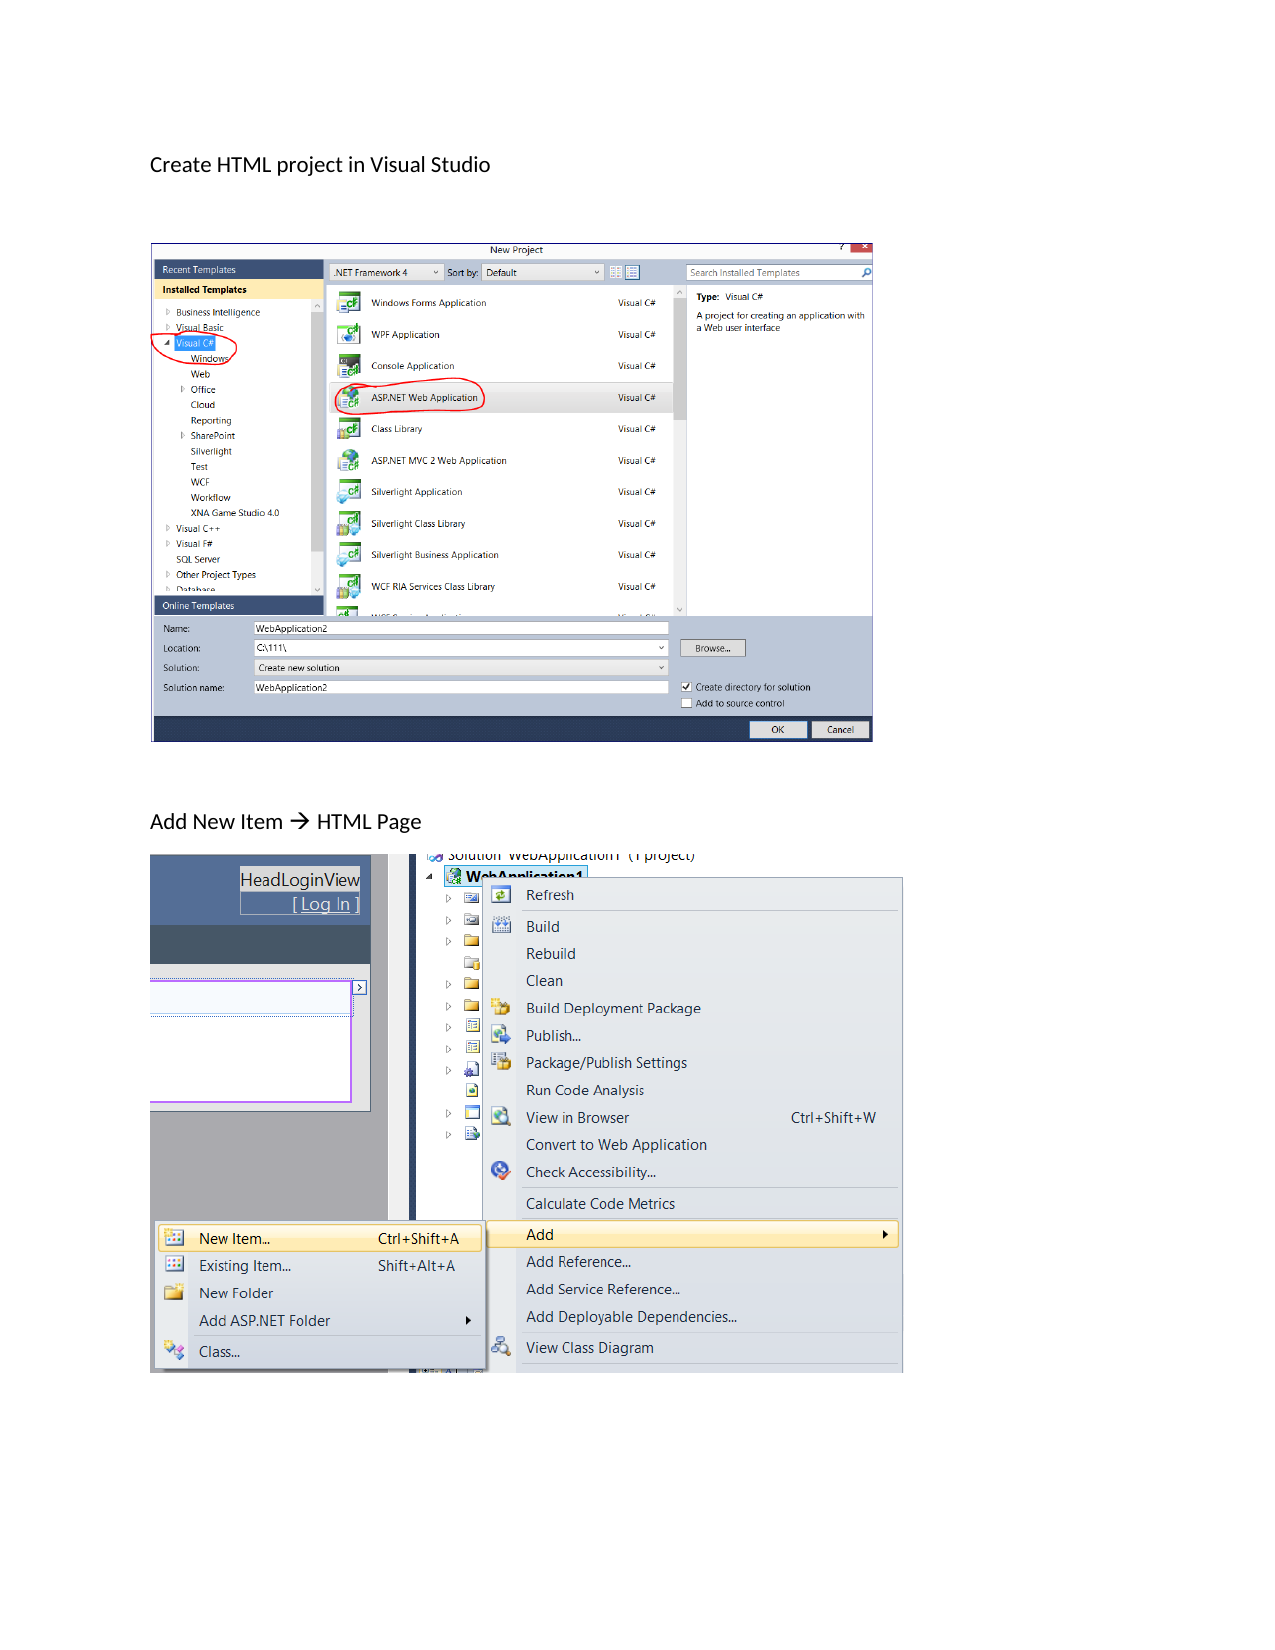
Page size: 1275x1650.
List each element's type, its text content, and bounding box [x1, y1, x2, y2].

text Create HTML project in Visual Studio [150, 150, 1125, 178]
text Add New Item HTML Page [150, 807, 1125, 835]
picture [150, 854, 904, 1373]
picture [150, 243, 873, 742]
